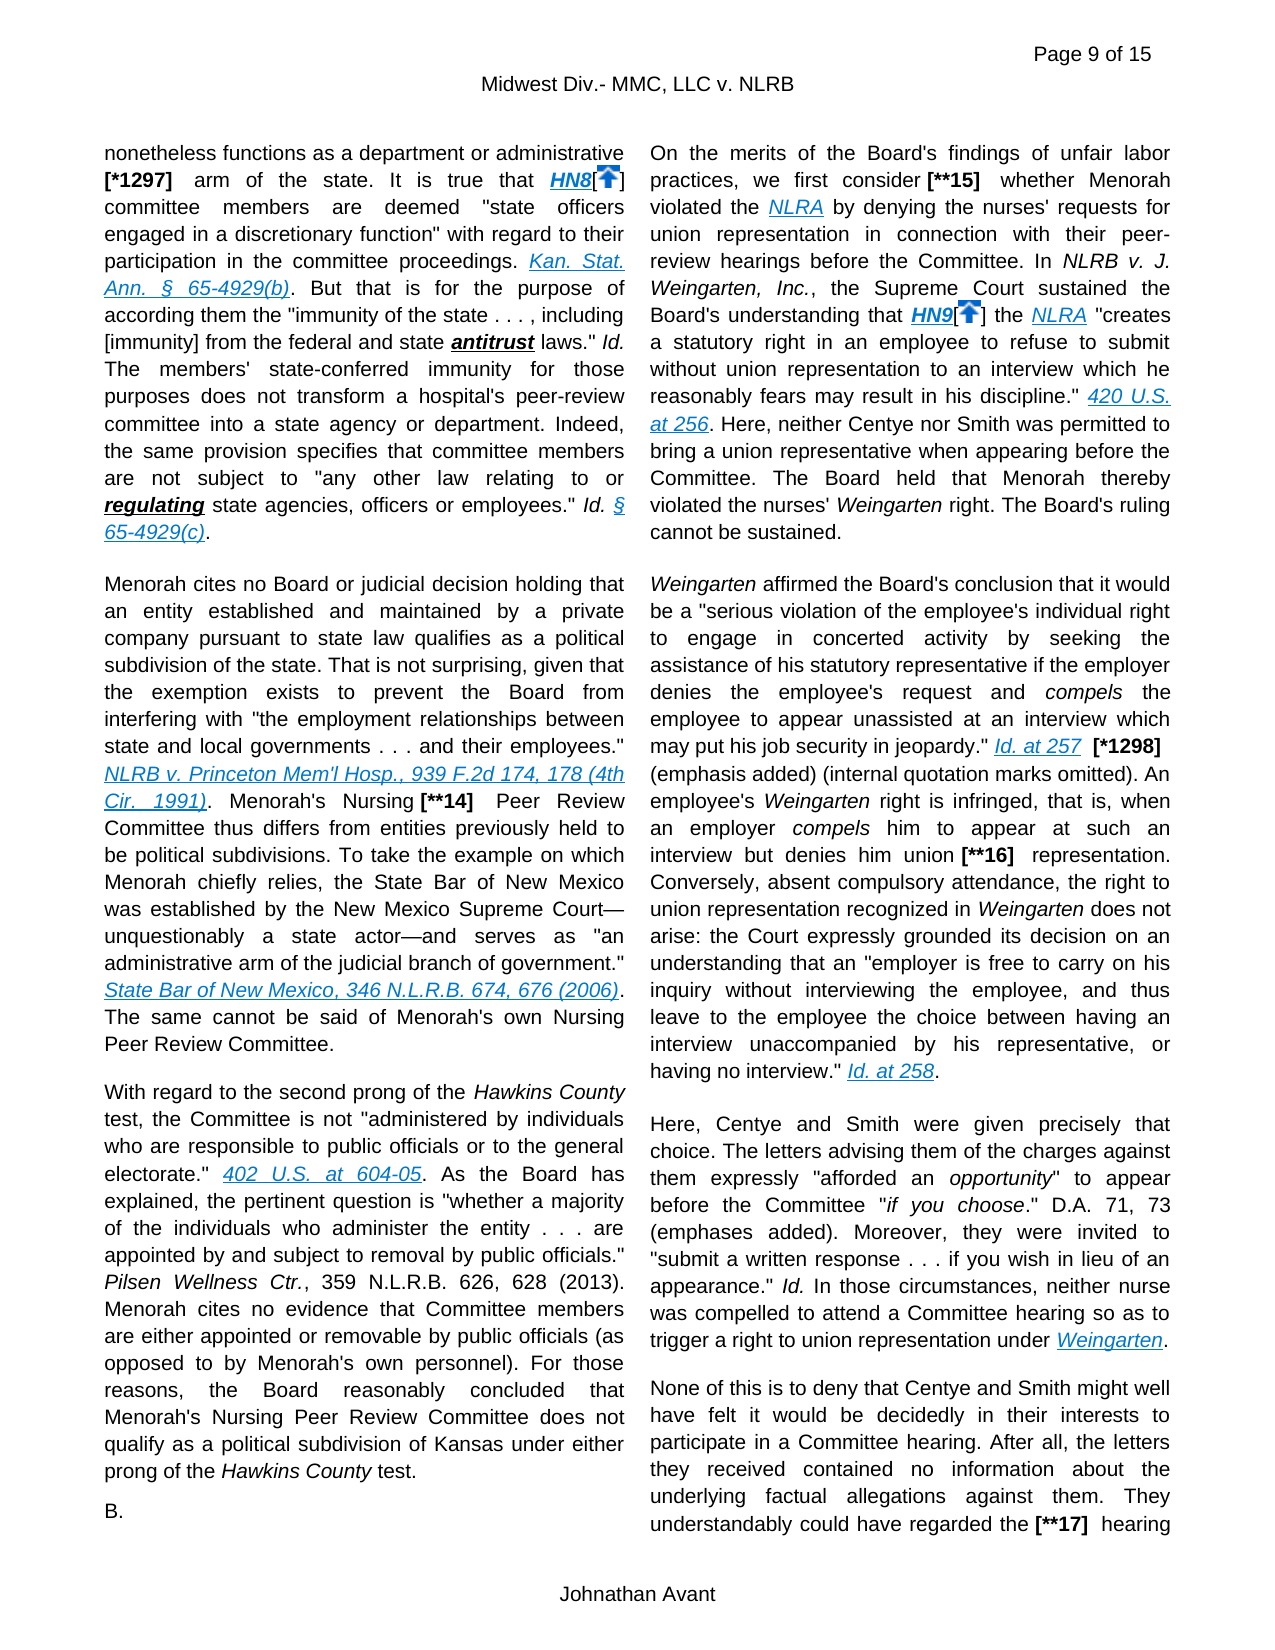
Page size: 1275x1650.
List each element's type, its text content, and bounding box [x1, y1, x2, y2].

text Menorah cites no Board or judicial decision holding that an entity established and maintained by a private company pursuant to state law qualifies as a political subdivision of the state. That is not surprising, given that the exemption exists to prevent the Board from interfering with "the employment relationships between state and local governments . . . and their employees." NLRB v. Princeton Mem'l Hosp., 939 F.2d 174, 178 (4th Cir. 1991). Menorah's Nursing [**14] Peer Review Committee thus differs from entities previously held to be political subdivisions. To take the example on which Menorah chiefly relies, the State Bar of New Mexico was established by the New Mexico Supreme Court—unquestionably a state actor—and serves as "an administrative arm of the judicial branch of government." State Bar of New Mexico, 346 N.L.R.B. 674, 676 (2006). The same cannot be said of Menorah's own Nursing Peer Review Committee. [104, 569, 625, 782]
text Weingarten affirmed the Board's conclusion that it would be a "serious violation of the employee's individual right to engage in concerted activity by seeking the assistance of his statutory representative if the employer denies the employee's request and compels the employee to appear unassisted at an interview which may put his job security in jeopardy." Id. at 257 [*1298] (emphasis added) (internal quotation marks omitted). An employee's Weingarten right is infringed, that is, when an employer compels him to appear at such an interview but denies him union [**16] representation. Conversely, absent compulsory attendance, the right to union representation recognized in Weingarten does not arise: the Court expressly grounded its decision on an understanding that an "employer is free to carry on his inquiry without interviewing the employee, and thus leave to the employee the choice between having an interview unaccompanied by his representative, or having no interview." Id. at 258. [650, 569, 1171, 1083]
text On the merits of the Board's findings of unfair labor practices, we first consider [**15] whether Menorah violated the NLRA by denying the nurses' requests for union representation in connection with their peer-review hearings before the Committee. In NLRB v. J. Weingarten, Inc., the Supreme Court sustained the Board's understanding that HN9[] the NLRA "creates a statutory right in an employee to refuse to submit without union representation to an interview which he reasonably fears may result in his discipline." 420 U.S. at 256. Here, neither Centye nor Smith was permitted to bring a union representative when appearing before the Committee. The Board held that Menorah thereby violated the nurses' Weingarten right. The Board's ruling cannot be sustained. [650, 137, 1171, 544]
text B. [104, 1496, 625, 1523]
picture [597, 165, 620, 188]
picture [958, 300, 981, 323]
text Menorah cites no Board or judicial decision holding that an entity established and maintained by a private company pursuant to state law qualifies as a political subdivision of the state. That is not surprising, given that the exemption exists to prevent the Board from interfering with "the employment relationships between state and local governments . . . and their employees." NLRB v. Princeton Mem'l Hosp., 939 F.2d 174, 178 (4th Cir. 1991). Menorah's Nursing [**14] Peer Review Committee thus differs from entities previously held to be political subdivisions. To take the example on which Menorah chiefly relies, the State Bar of New Mexico was established by the New Mexico Supreme Court—unquestionably a state actor—and serves as "an administrative arm of the judicial branch of government." State Bar of New Mexico, 346 N.L.R.B. 674, 676 (2006). The same cannot be said of Menorah's own Nursing Peer Review Committee. [104, 783, 625, 1056]
text With regard to the second prong of the Hawkins County test, the Committee is not "administered by individuals who are responsible to public officials or to the general electorate." 402 U.S. at 604-05. As the Board has explained, the pertinent question is "whether a majority of the individuals who administer the entity . . . are appointed by and subject to removal by public officials." Pilsen Wellness Ctr., 359 N.L.R.B. 626, 628 (2013). Menorah cites no evidence that Committee members are either appointed or removable by public officials (as opposed to by Menorah's own personnel). For those reasons, the Board reasonably concluded that Menorah's Nursing Peer Review Committee does not qualify as a political subdivision of Kansas under either prong of the Hawkins County test. [104, 1077, 625, 1483]
text Here, Centye and Smith were given precisely that choice. The letters advising them of the charges against them expressly "afforded an opportunity" to appear before the Committee "if you choose." D.A. 71, 73 (emphases added). Moreover, they were invited to "submit a written response . . . if you wish in lieu of an appearance." Id. In those circumstances, neither nurse was compelled to attend a Committee hearing so as to trigger a right to union representation under Weingarten. [650, 1108, 1171, 1352]
